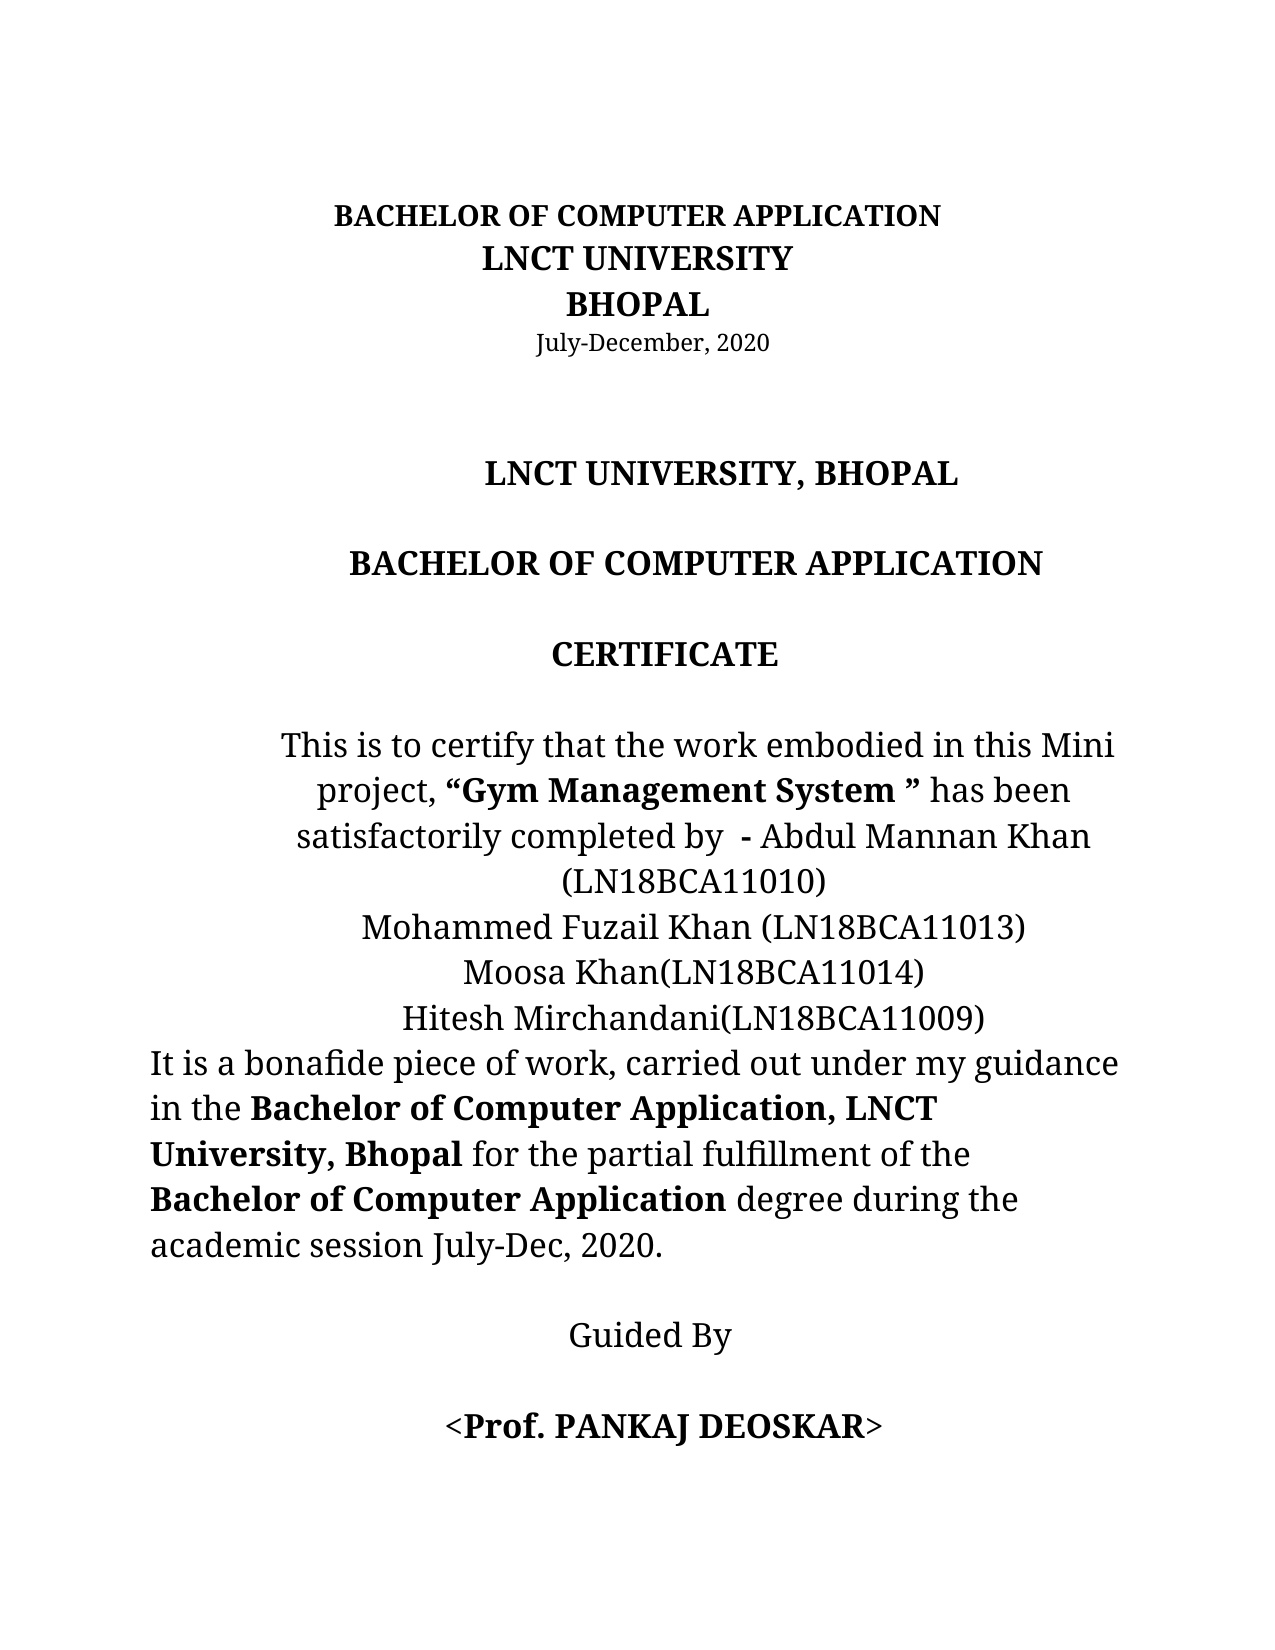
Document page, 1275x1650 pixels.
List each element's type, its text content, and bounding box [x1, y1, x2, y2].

text BACHELOR OF COMPUTER APPLICATION [150, 540, 1125, 586]
text BHOPAL [150, 281, 1125, 326]
text It is a bonafide piece of work, carried out under my guidance in the Bachelor of Computer Application, LNCT University, Bhopal for the partial fulfillment of the Bachelor of Computer Application degree during the academic session July-Dec, 2020. [150, 1040, 1125, 1267]
text Hitesh Mirchandani(LN18BCA11009) [262, 994, 1125, 1040]
text BACHELOR OF COMPUTER APPLICATION [150, 195, 1125, 235]
text Guided By [150, 1312, 1125, 1358]
text CERTIFICATE [525, 631, 1125, 676]
text Moosa Khan(LN18BCA11014) [262, 949, 1125, 994]
text LNCT UNIVERSITY, BHOPAL [375, 449, 1125, 495]
text <Prof. PANKAJ DEOSKAR> [150, 1403, 1125, 1448]
text Mohammed Fuzail Khan (LN18BCA11013) [262, 903, 1125, 949]
text This is to certify that the work embodied in this Mini project, “Gym Management System ” has been satisfactorily completed by - Abdul Mannan Khan (LN18BCA11010) [262, 722, 1125, 903]
text LNCT UNIVERSITY [150, 235, 1125, 281]
text July-December, 2020 [262, 326, 1125, 358]
